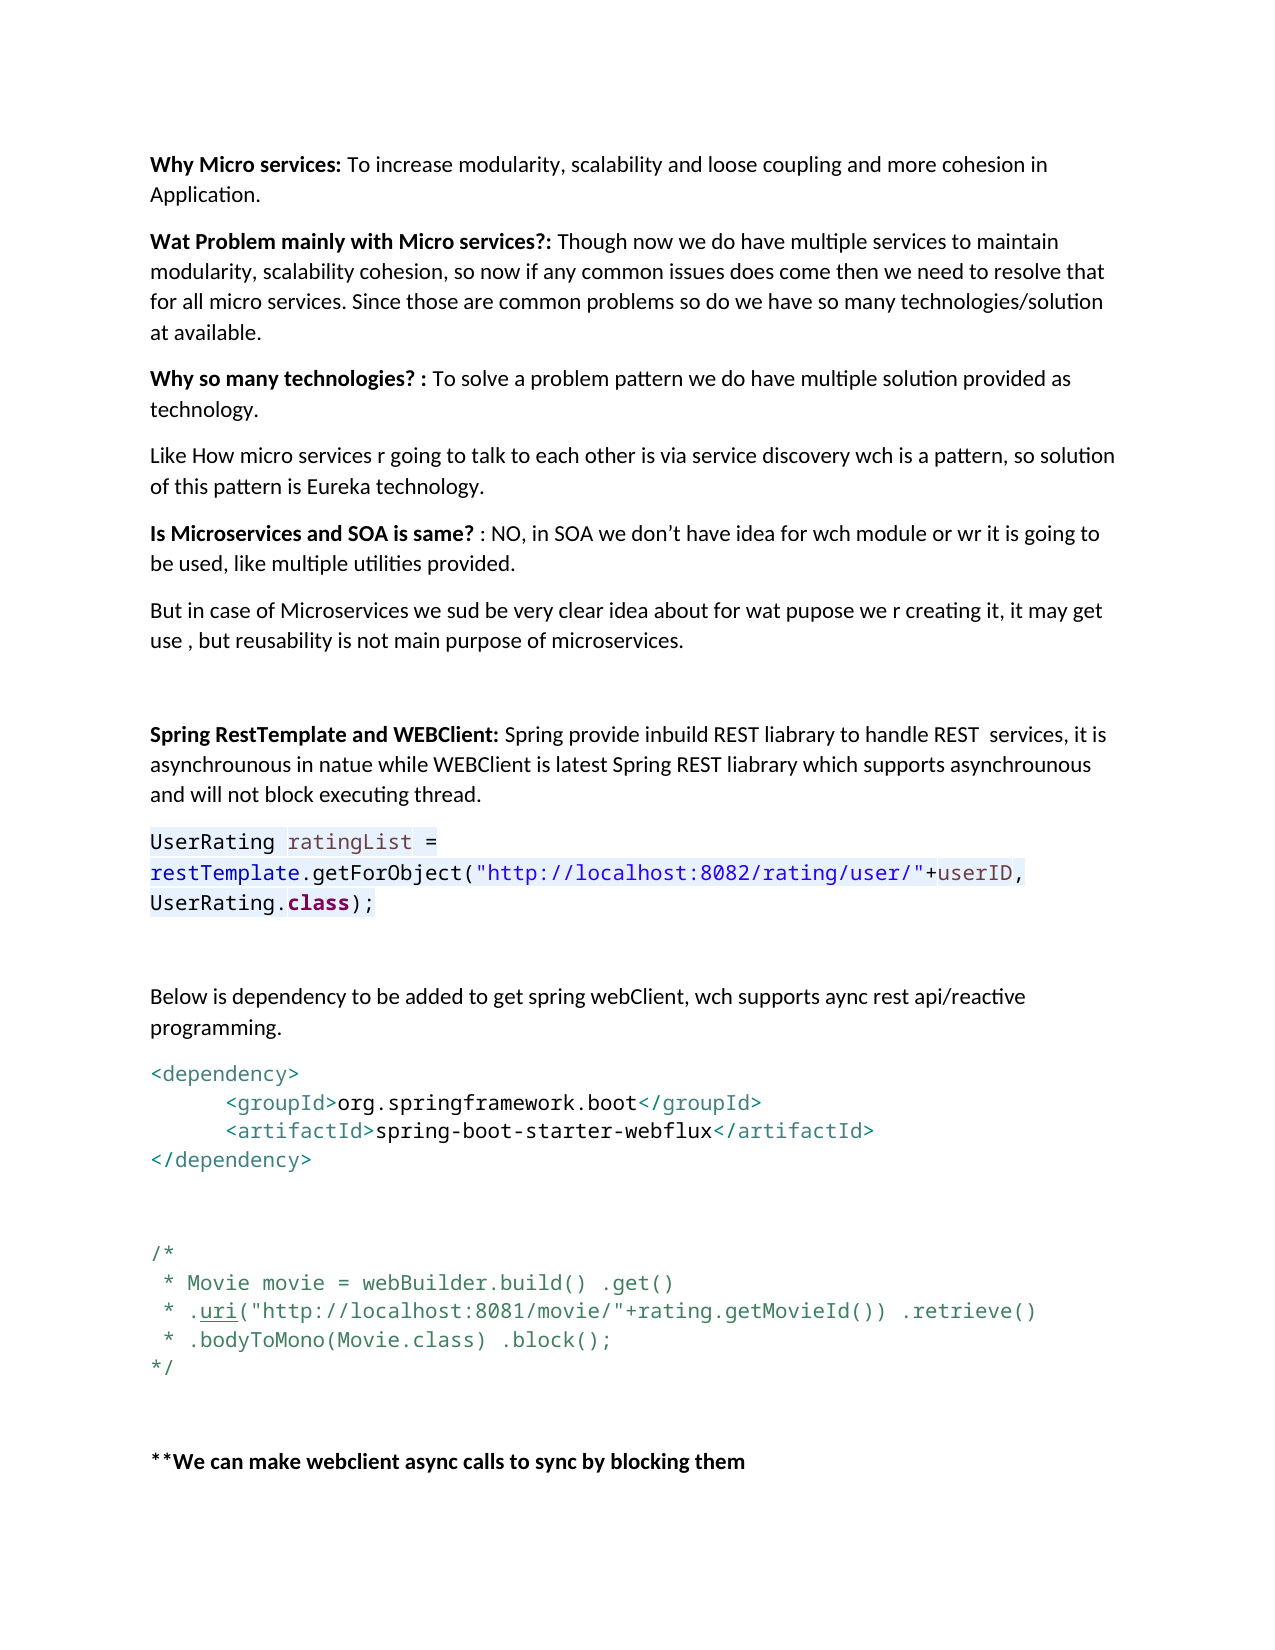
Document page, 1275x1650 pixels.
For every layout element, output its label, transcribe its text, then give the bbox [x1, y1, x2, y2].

text Why so many technologies? : To solve a problem pattern we do have multiple solution provided as technology. [150, 364, 1125, 423]
text Why Micro services: To increase modularity, scalability and loose coupling and more cohesion in Application. [150, 150, 1125, 208]
text Like How micro services r going to talk to each other is via service discovery wch is a pattern, so solution of this pattern is Eureka technology. [150, 442, 1125, 500]
text But in case of Microservices we sud be very clear idea about for wat pupose we r creating it, it may get use , but reusability is not main purpose of microservices. [150, 596, 1125, 654]
text Wat Problem mainly with Micro services?: Though now we do have multiple services to maintain modularity, scalability cohesion, so now if any common issues does come then we need to resolve that for all micro services. Since those are common problems so do we have so many technologies/solution at available. [150, 227, 1125, 346]
text <dependency> [150, 1059, 1125, 1088]
text <artifactId>spring-boot-starter-webflux</artifactId> [150, 1116, 1125, 1145]
text Is Microservices and SOA is same? : NO, in SOA we don’t have idea for wch module or wr it is going to be used, like multiple utilities provided. [150, 519, 1125, 577]
text UserRating ratingList = restTemplate.getForObject("http://localhost:8082/rating/user/"+userID, UserRating.class); [150, 827, 1125, 917]
text Below is dependency to be added to get spring webClient, wch supports aync rest api/reactive programming. [150, 982, 1125, 1041]
text * .bodyToMono(Movie.class) .block(); [150, 1325, 1125, 1353]
text /* [150, 1239, 1125, 1268]
text </dependency> [150, 1145, 1125, 1173]
text */ [150, 1353, 1125, 1382]
text * .uri("http://localhost:8081/movie/"+rating.getMovieId()) .retrieve() [150, 1296, 1125, 1325]
text * Movie movie = webBuilder.build() .get() [150, 1268, 1125, 1296]
text <groupId>org.springframework.boot</groupId> [150, 1088, 1125, 1116]
text Spring RestTemplate and WEBClient: Spring provide inbuild REST liabrary to handle REST services, it is asynchrounous in natue while WEBClient is latest Spring REST liabrary which supports asynchrounous and will not block executing thread. [150, 720, 1125, 808]
text **We can make webclient async calls to sync by blocking them [150, 1447, 1125, 1475]
